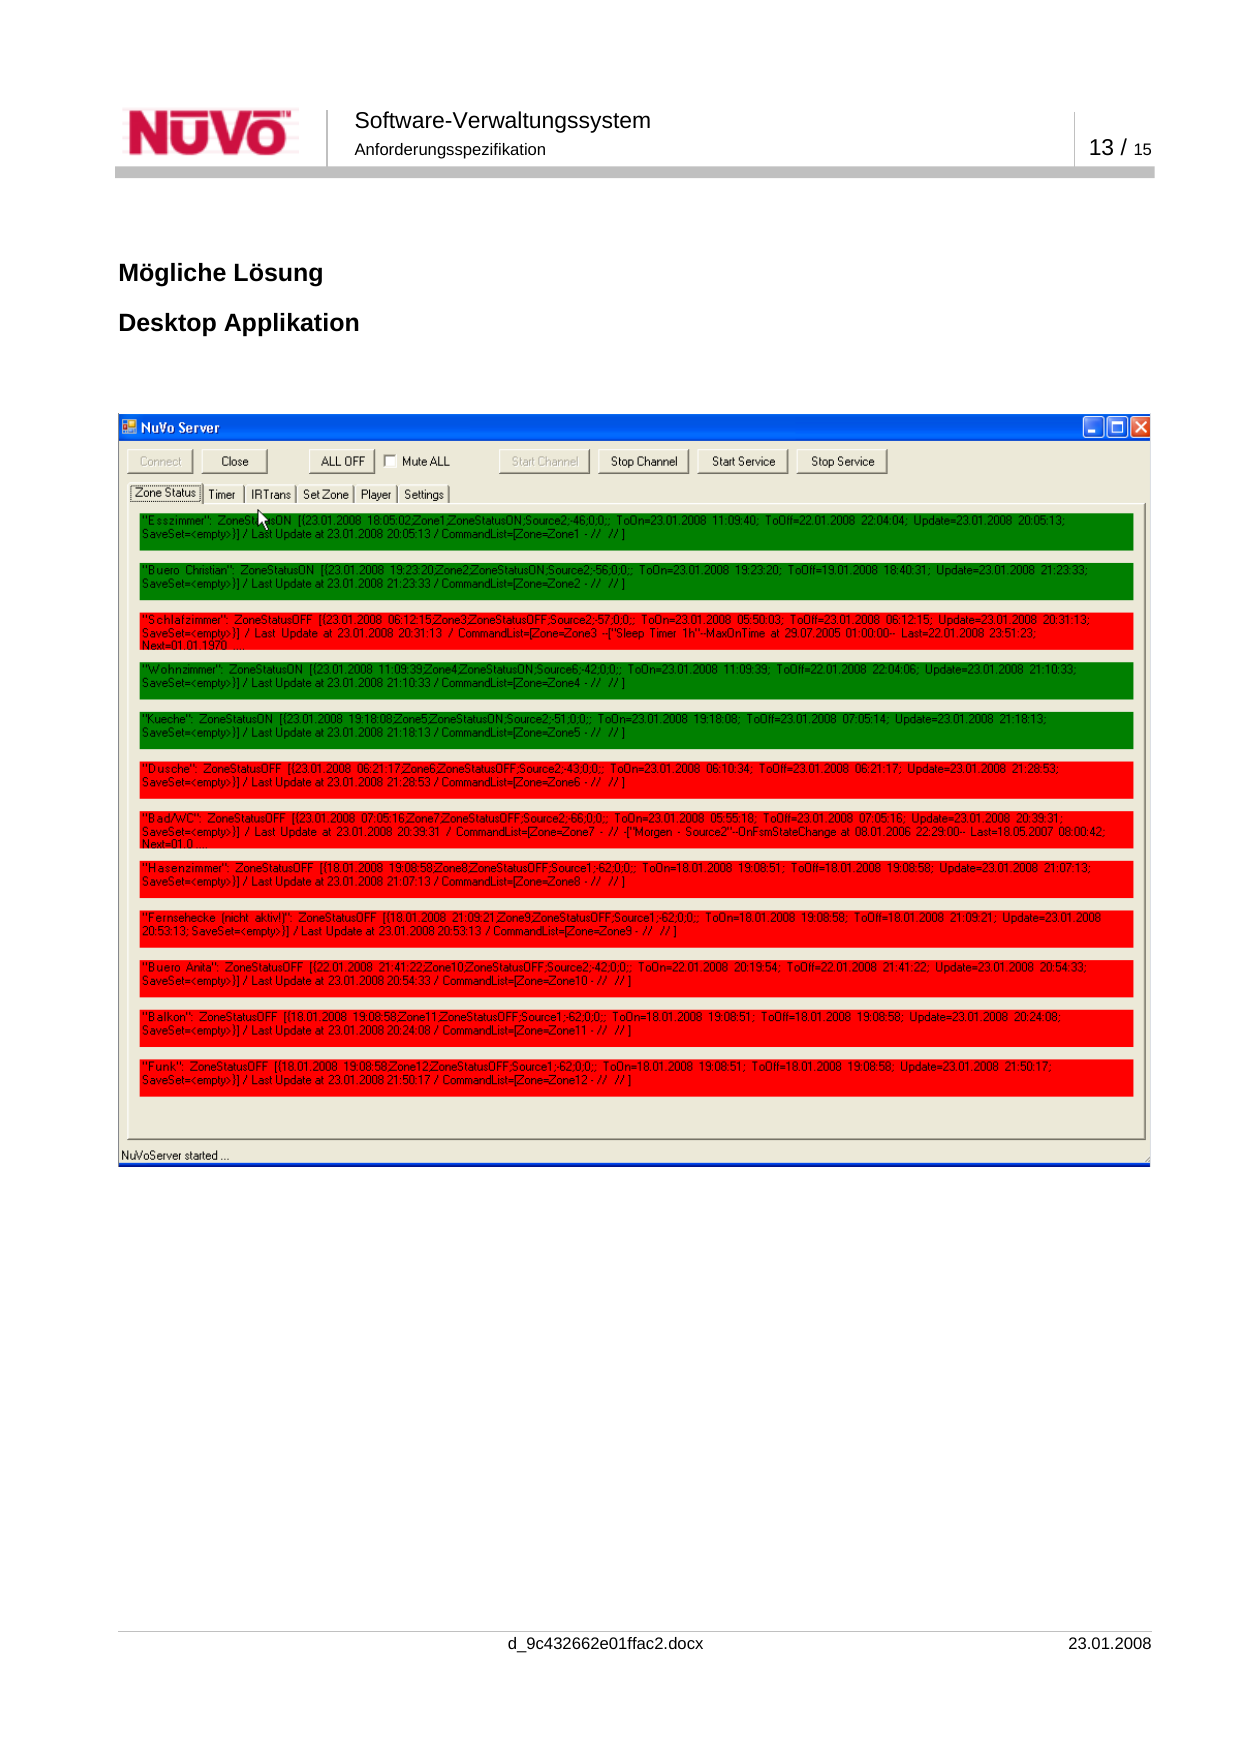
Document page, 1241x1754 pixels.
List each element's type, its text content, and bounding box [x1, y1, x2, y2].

subtitle Desktop Applikation [118, 311, 1152, 336]
picture [122, 103, 299, 160]
picture [118, 413, 1151, 1167]
subtitle Mögliche Lösung [118, 261, 1152, 286]
